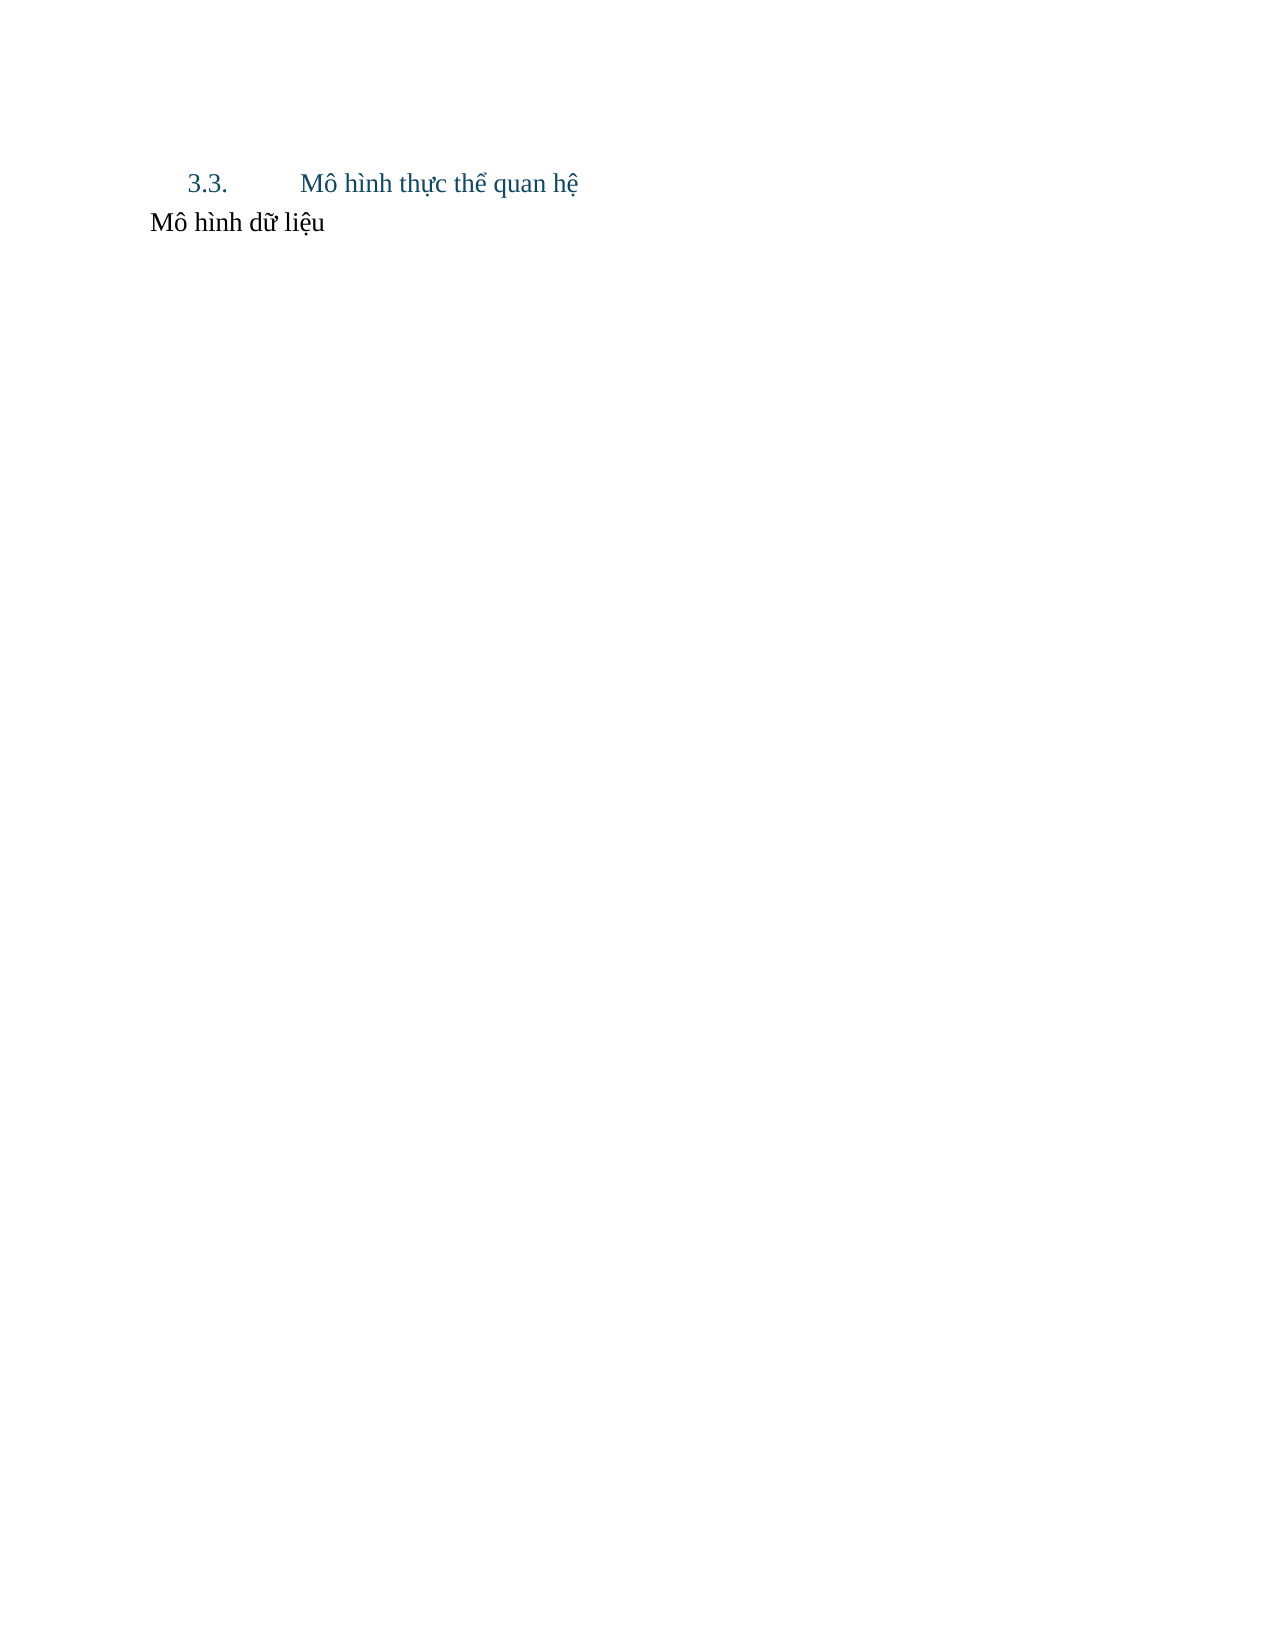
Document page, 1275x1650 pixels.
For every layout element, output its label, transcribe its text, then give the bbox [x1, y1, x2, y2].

text Mô hình dữ liệu [150, 206, 1125, 237]
subtitle Mô hình thực thể quan hệ [187, 167, 1125, 198]
